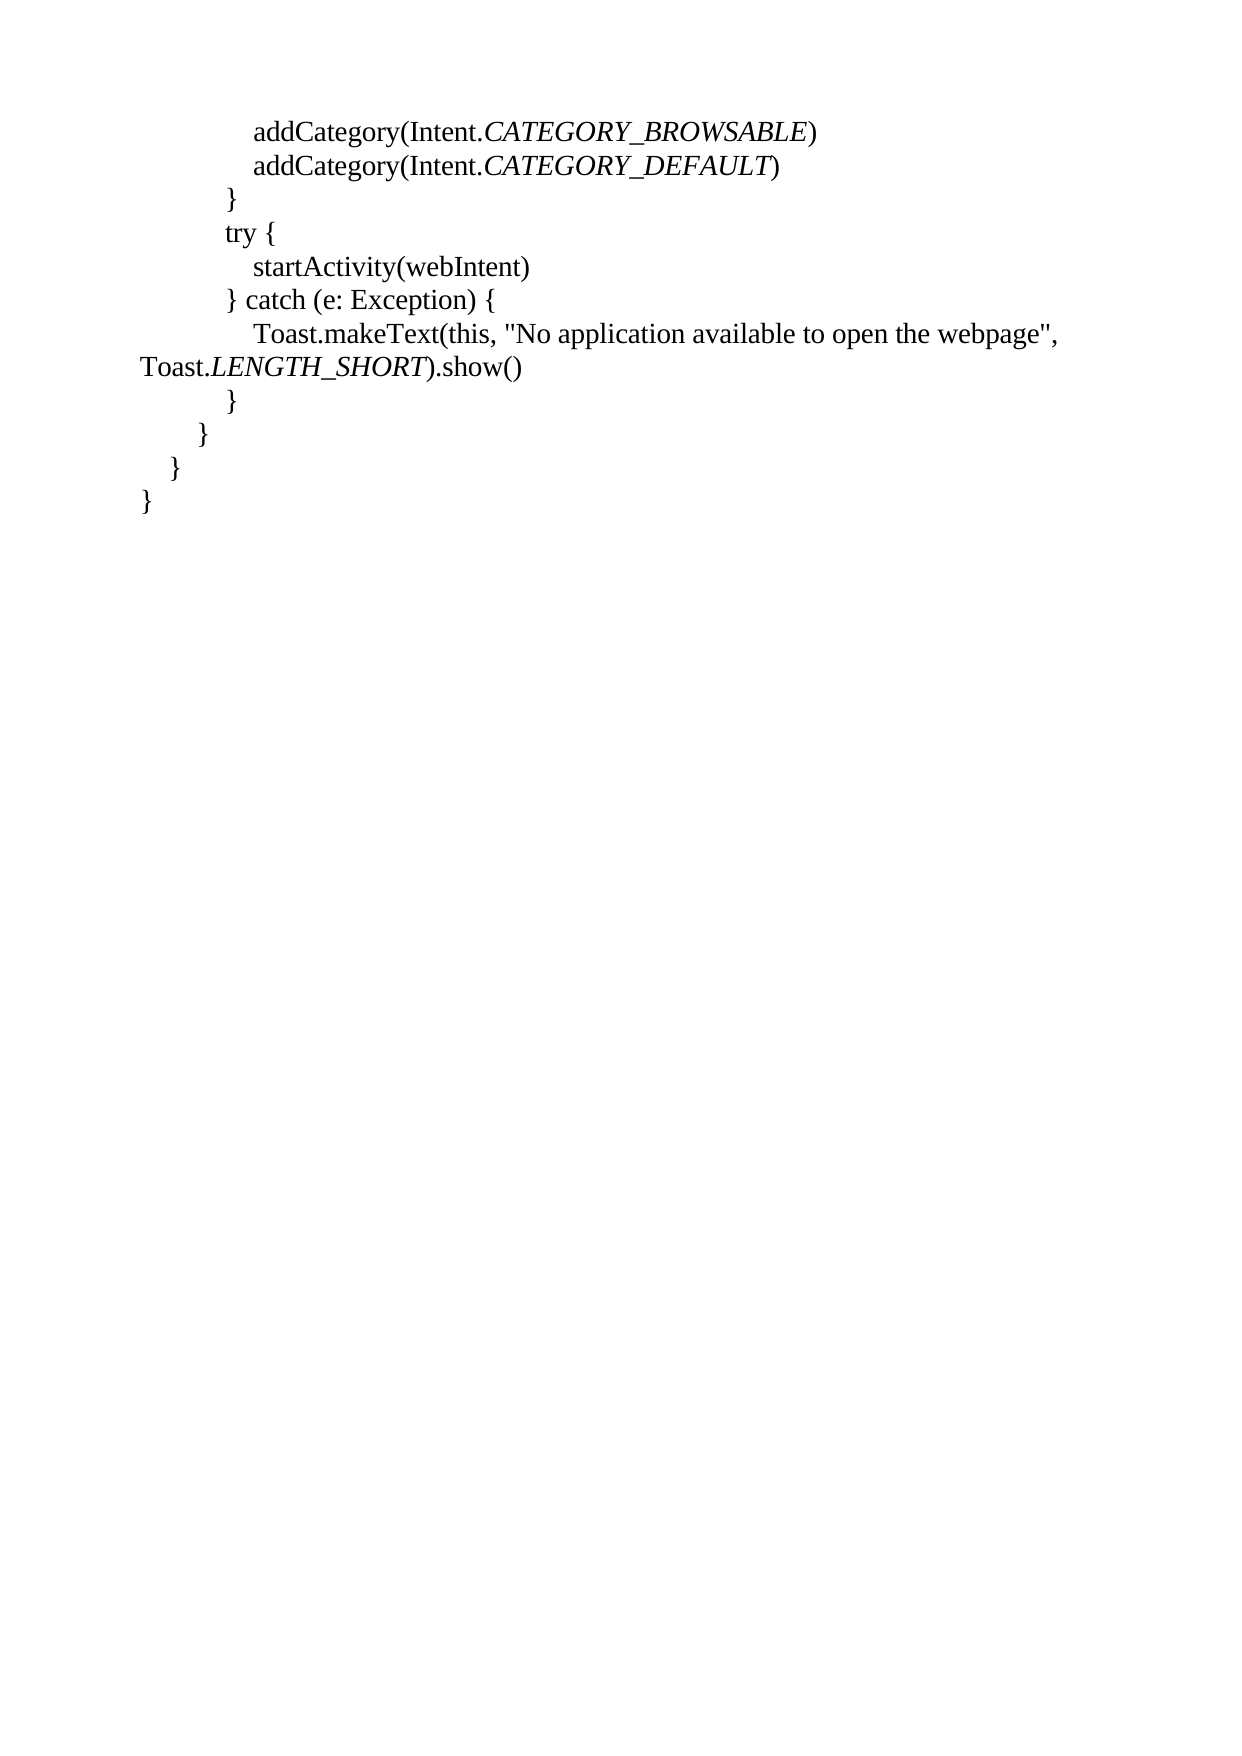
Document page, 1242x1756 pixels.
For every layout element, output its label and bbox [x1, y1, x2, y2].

text [139, 114, 1179, 517]
